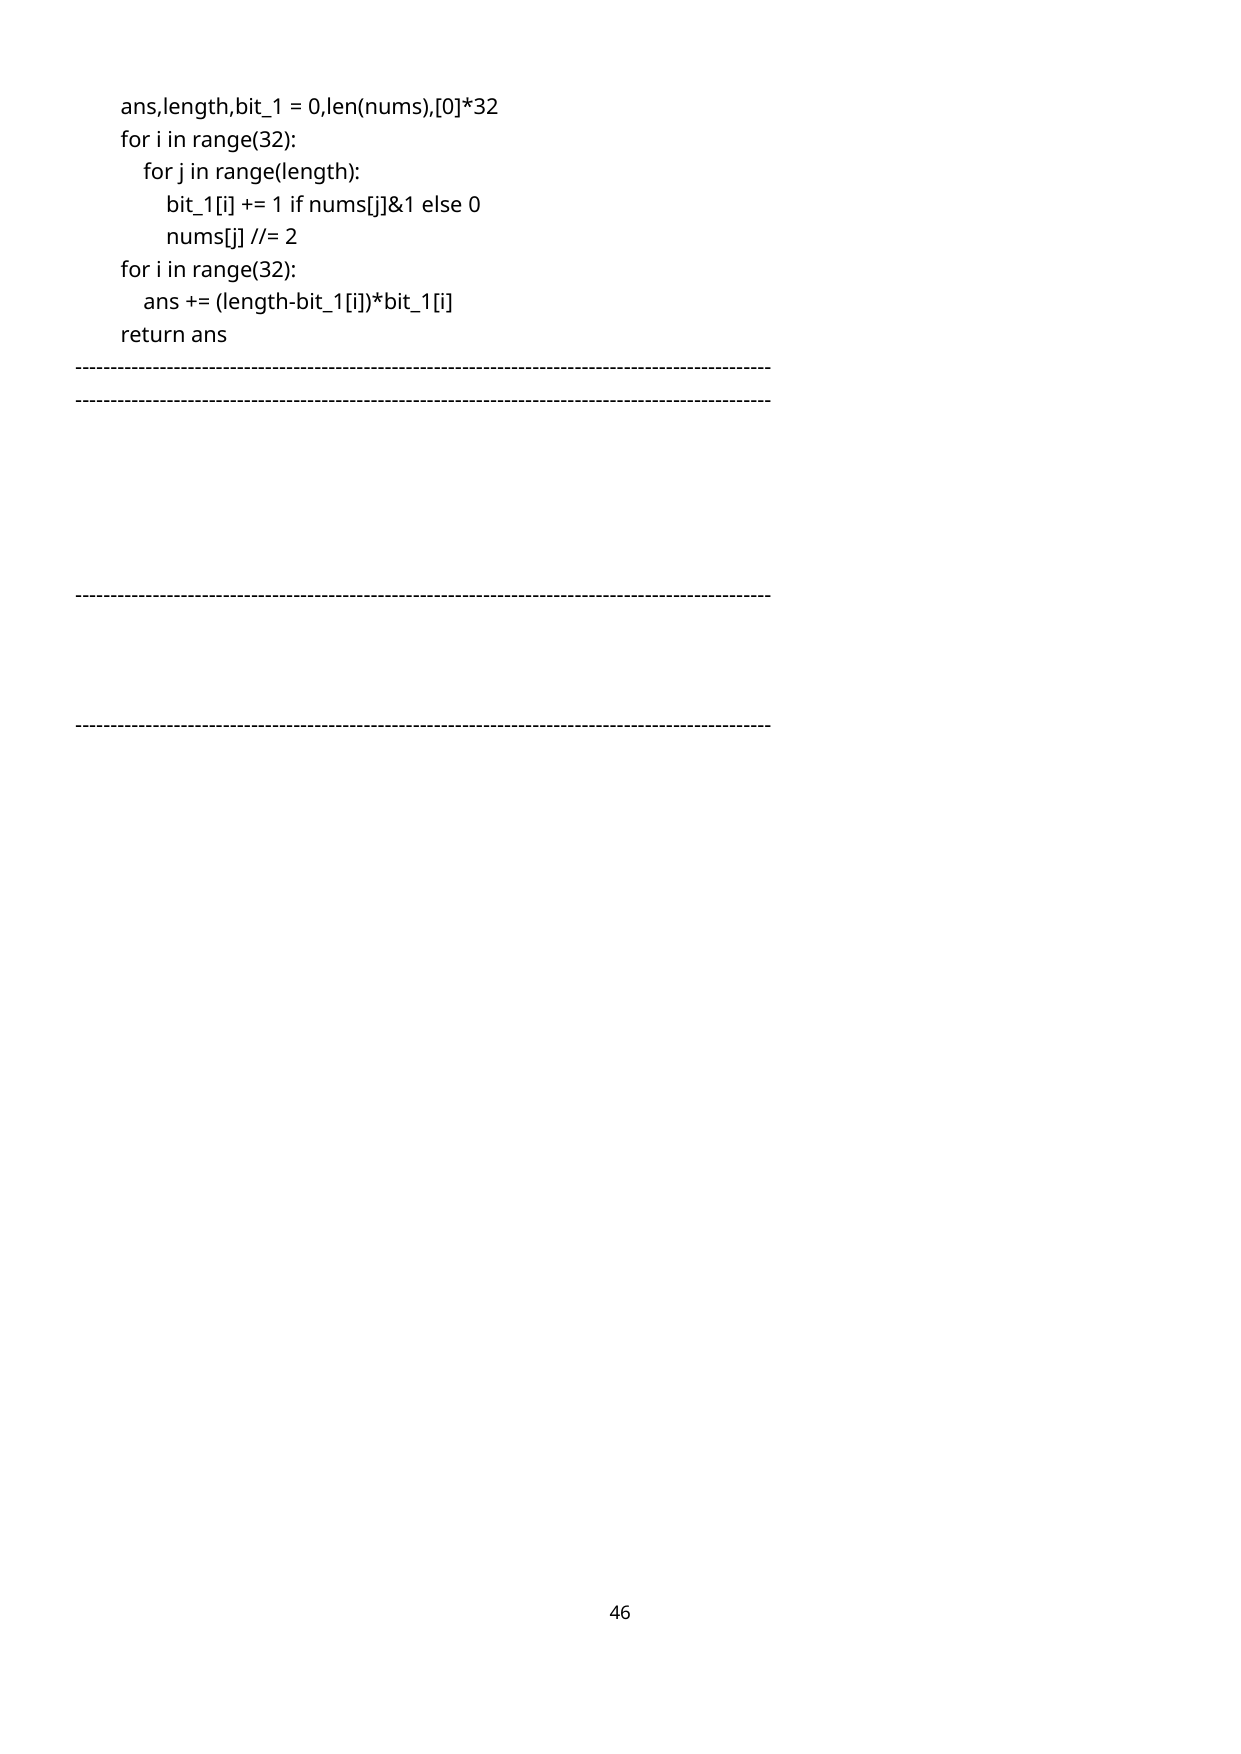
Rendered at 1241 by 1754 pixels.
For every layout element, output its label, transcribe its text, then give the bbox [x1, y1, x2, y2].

text --------------------------------------------------------------------------------------------------- [75, 707, 1165, 740]
text nums[j] //= 2 [75, 220, 1165, 252]
text for j in range(length): [75, 155, 1165, 187]
text --------------------------------------------------------------------------------------------------- [75, 350, 1165, 382]
text --------------------------------------------------------------------------------------------------- [75, 382, 1165, 415]
text for i in range(32): [75, 252, 1165, 285]
text ans,length,bit_1 = 0,len(nums),[0]*32 [75, 90, 1165, 122]
text for i in range(32): [75, 122, 1165, 155]
text ans += (length-bit_1[i])*bit_1[i] [75, 285, 1165, 317]
text return ans [75, 317, 1165, 350]
text bit_1[i] += 1 if nums[j]&1 else 0 [75, 187, 1165, 220]
text --------------------------------------------------------------------------------------------------- [75, 577, 1165, 610]
